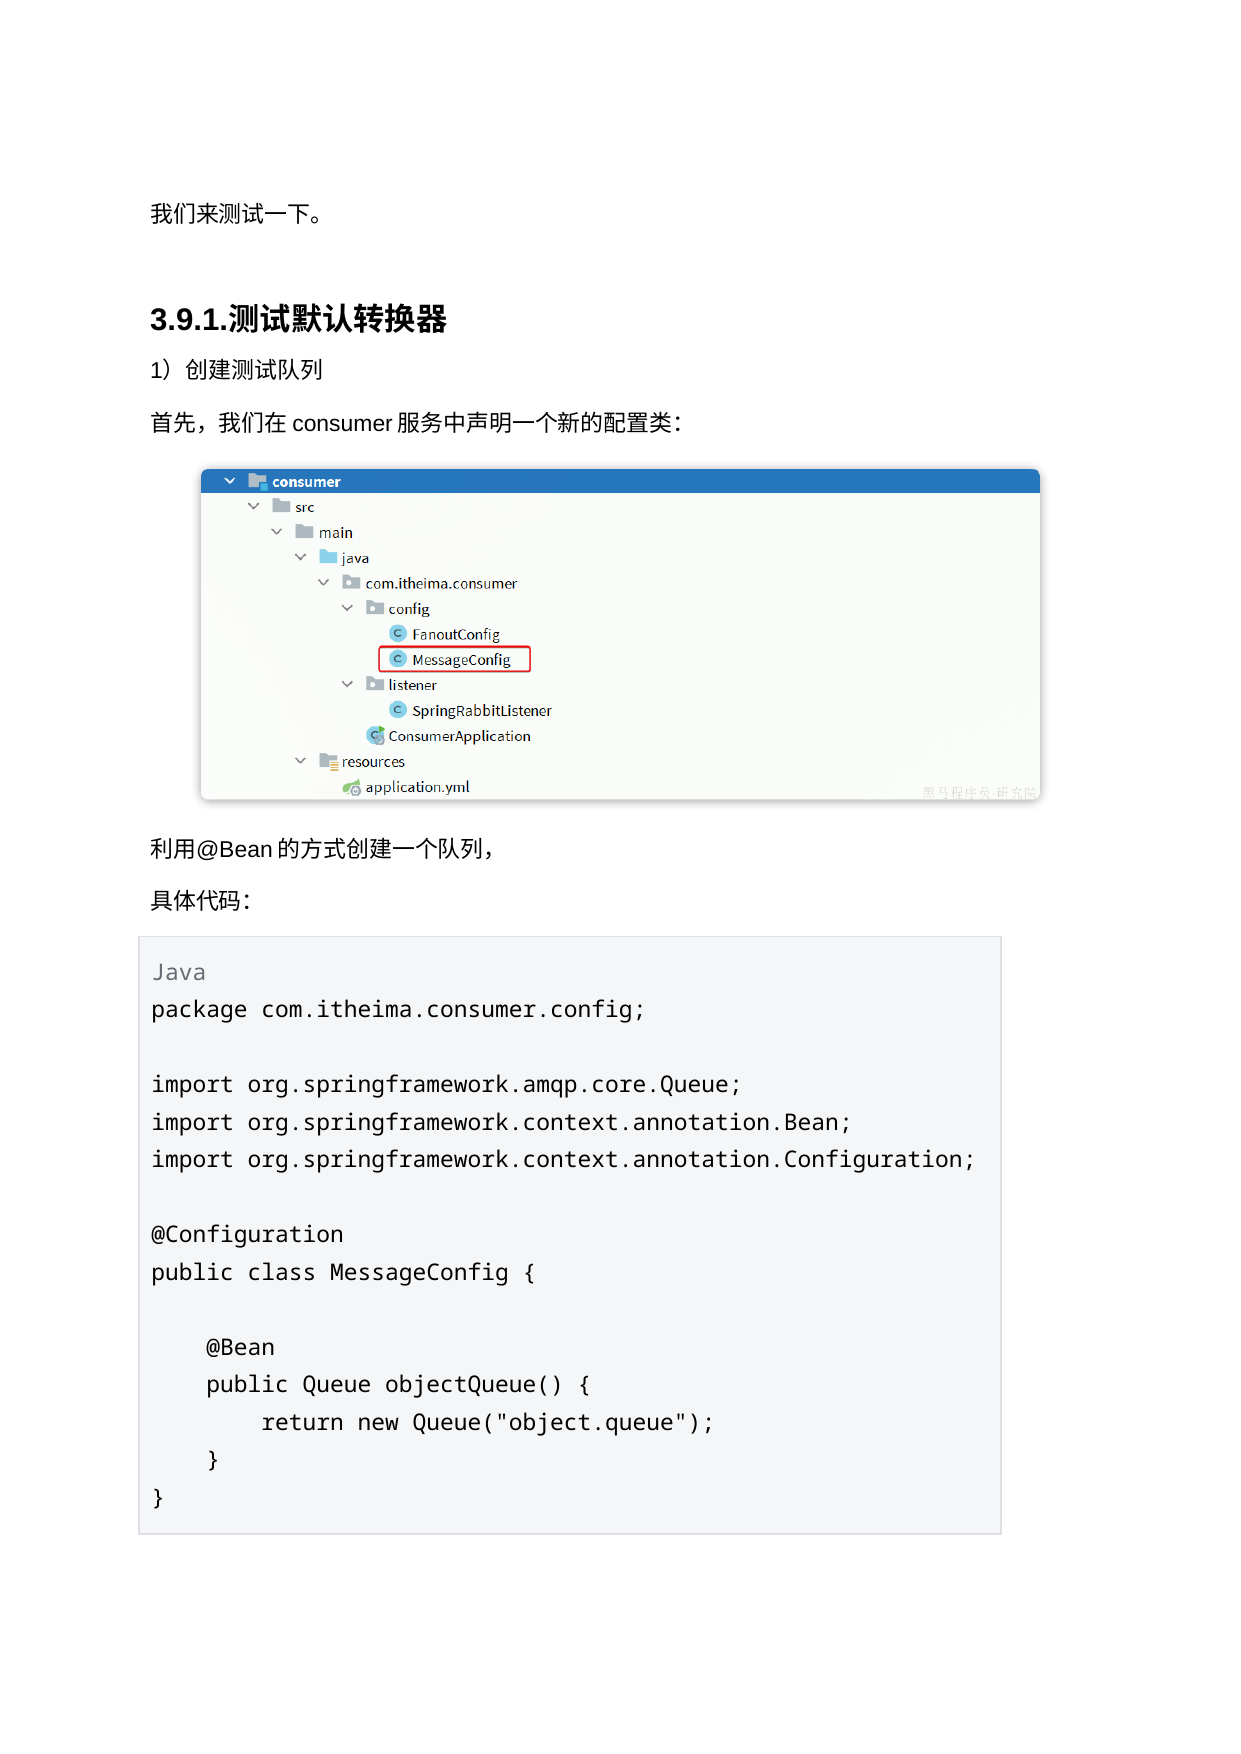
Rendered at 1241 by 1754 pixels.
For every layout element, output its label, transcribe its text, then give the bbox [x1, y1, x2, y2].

text 首先，我们在consumer服务中声明一个新的配置类： [150, 404, 1090, 438]
text 1）创建测试队列 [150, 352, 1090, 385]
text 利用@Bean的方式创建一个队列， [150, 831, 1090, 864]
picture [188, 456, 1052, 813]
text 具体代码： [150, 883, 1090, 916]
table_header Java package com.itheima.consumer.config; import org.springframework.amqp.core.Queue; import org.springframework.context.annotation.Bean; import org.springframework.context.annotation.Configuration; @Configuration public class MessageConfig { @Bean public Queue objectQueue() { return new Queue("object.queue"); } } [140, 937, 1000, 1533]
text 我们来测试一下。 [150, 196, 1090, 229]
